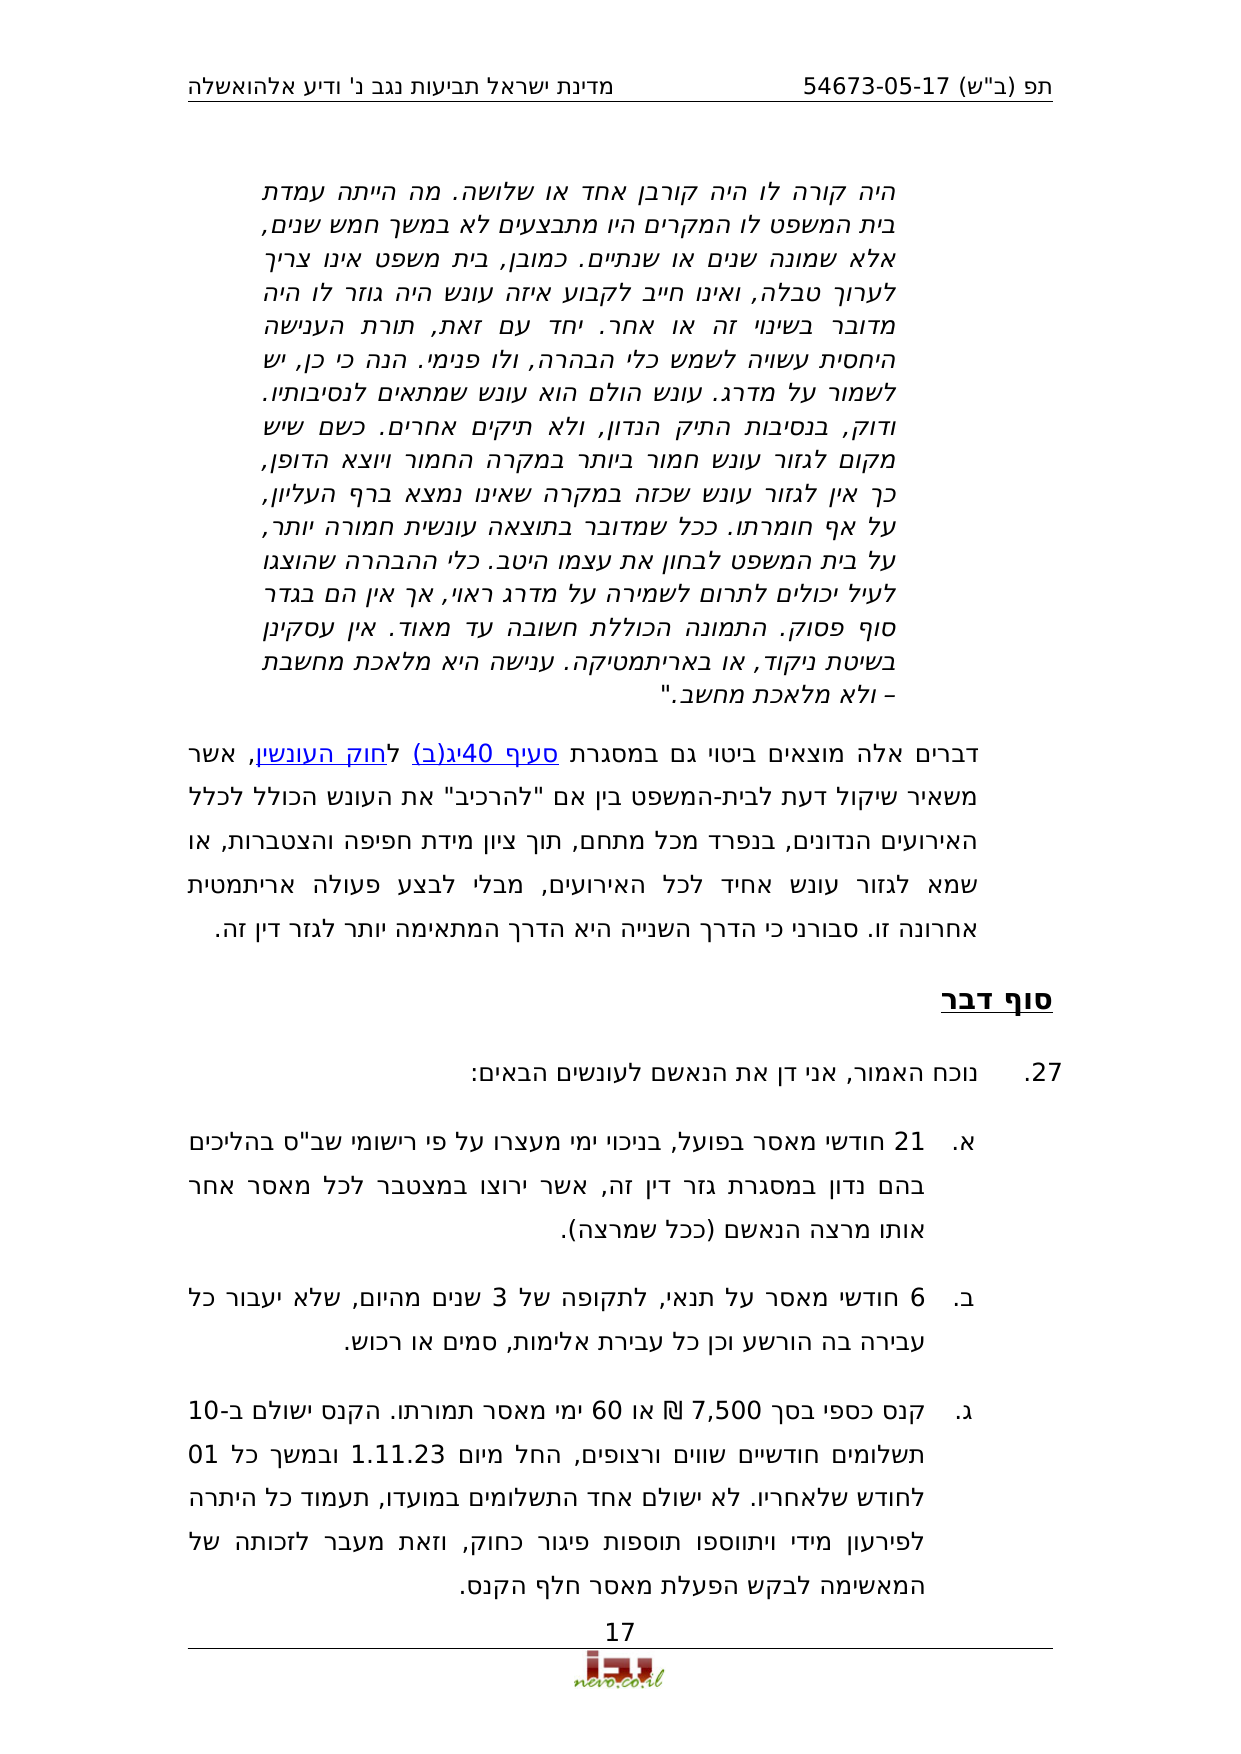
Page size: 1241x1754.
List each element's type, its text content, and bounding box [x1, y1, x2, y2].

text דברים אלה מוצאים ביטוי גם במסגרת סעיף 40יג(ב) לחוק העונשין, אשר משאיר שיקול דעת לבית-המשפט בין אם "להרכיב" את העונש הכולל לכלל האירועים הנדונים, בנפרד מכל מתחם, תוך ציון מידת חפיפה והצטברות, או שמא לגזור עונש אחיד לכל האירועים, מבלי לבצע פעולה אריתמטית אחרונה זו. סבורני כי הדרך השנייה היא הדרך המתאימה יותר לגזר דין זה. [187, 739, 979, 943]
list 6 חודשי מאסר על תנאי, לתקופה של 3 שנים מהיום, שלא יעבור כל עבירה בה הורשע וכן כל עבירת אלימות, סמים או רכוש. [187, 1283, 963, 1356]
picture [574, 1650, 666, 1689]
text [261, 177, 896, 709]
list נוכח האמור, אני דן את הנאשם לעונשים הבאים: [187, 1058, 1023, 1088]
list 21 חודשי מאסר בפועל, בניכוי ימי מעצרו על פי רישומי שב"ס בהליכים בהם נדון במסגרת גזר דין זה, אשר ירוצו במצטבר לכל מאסר אחר אותו מרצה הנאשם (ככל שמרצה). [187, 1127, 963, 1244]
text סוף דבר [187, 983, 1053, 1017]
list קנס כספי בסך 7,500 ₪ או 60 ימי מאסר תמורתו. הקנס ישולם ב-10 תשלומים חודשיים שווים ורצופים, החל מיום 1.11.23 ובמשך כל 01 לחודש שלאחריו. לא ישולם אחד התשלומים במועדו, תעמוד כל היתרה לפירעון מידי ויתווספו תוספות פיגור כחוק, וזאת מעבר לזכותה של המאשימה לבקש הפעלת מאסר חלף הקנס. [187, 1396, 963, 1600]
